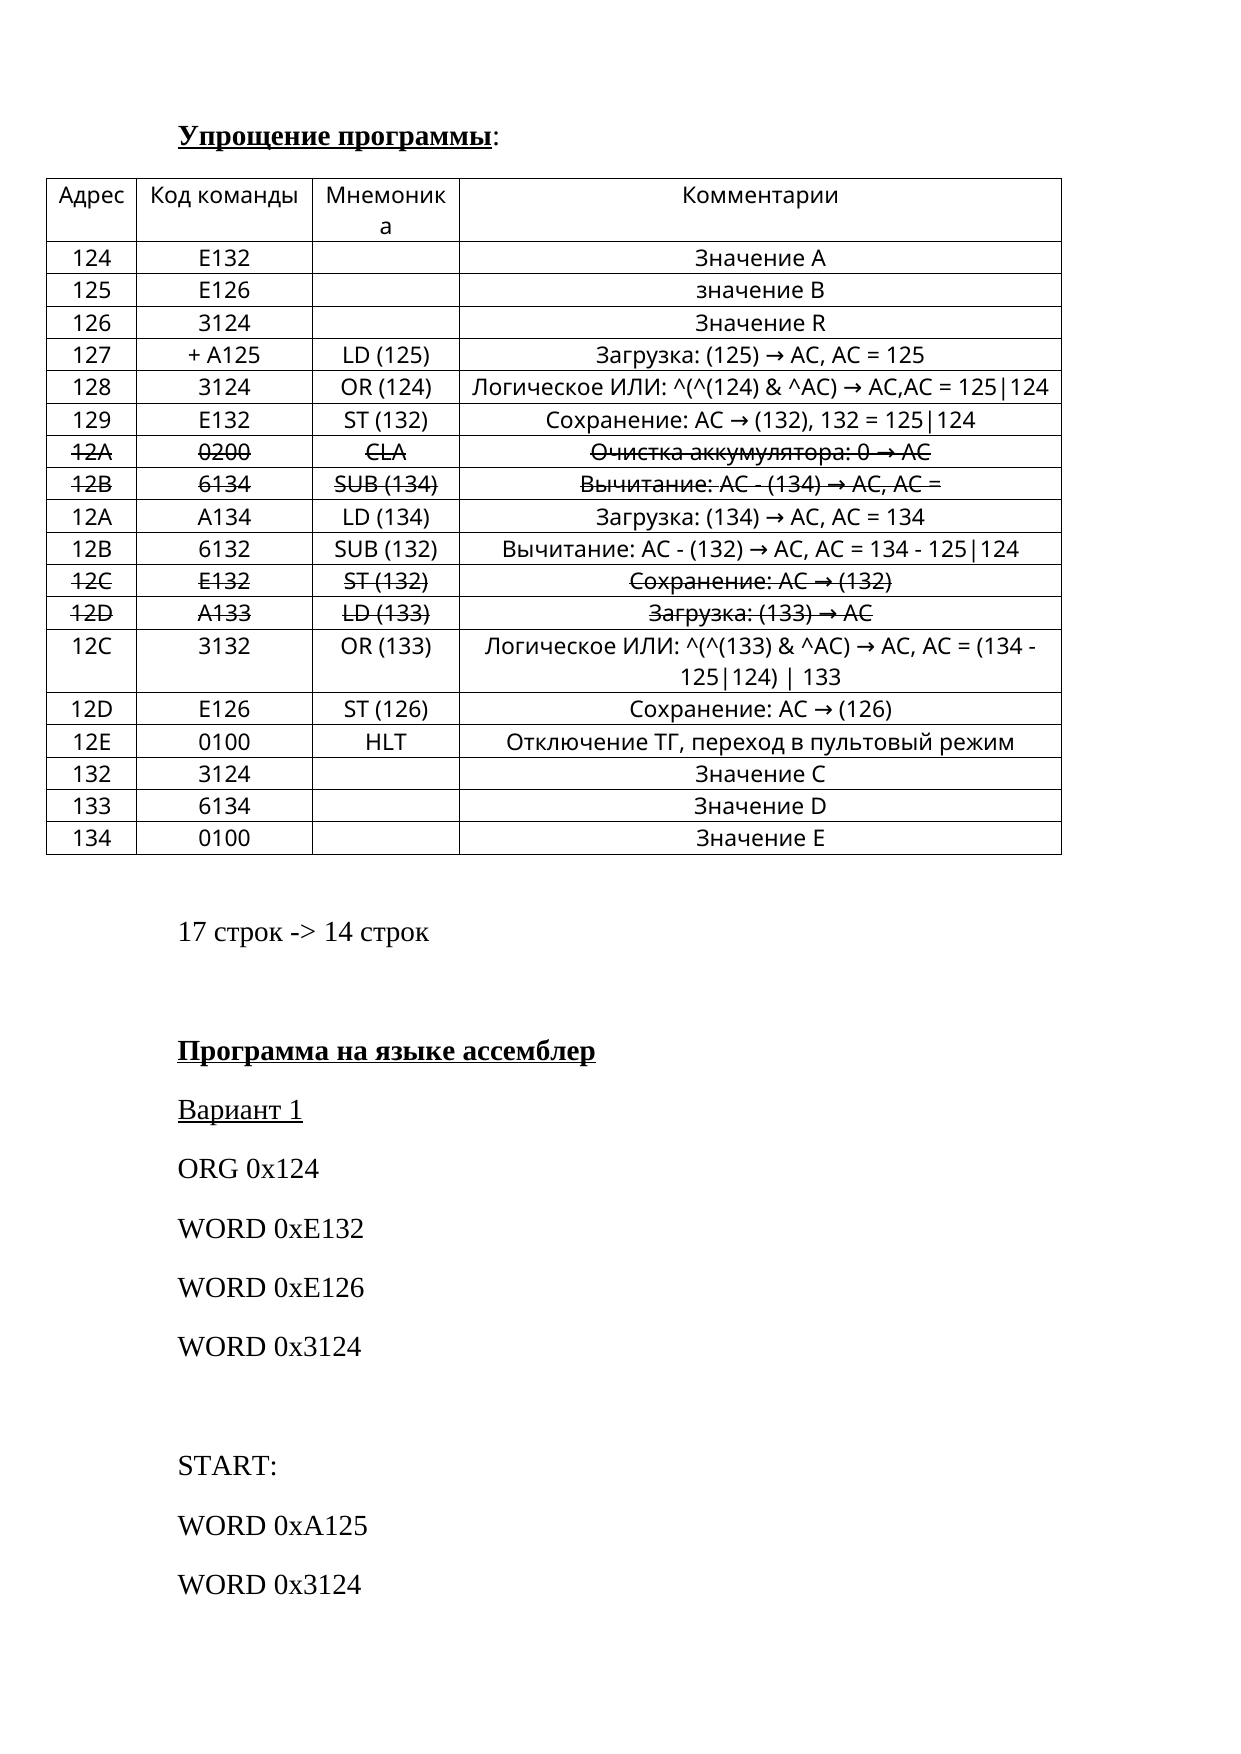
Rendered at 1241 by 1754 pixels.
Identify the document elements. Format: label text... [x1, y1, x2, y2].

table_cell 124 [47, 242, 136, 273]
text Упрощение программы: [177, 118, 1152, 152]
table_cell 6132 [137, 533, 312, 564]
table_cell A134 [137, 500, 312, 532]
table_cell Сохранение: AC → (132) [460, 565, 1061, 596]
text 17 строк -> 14 строк [177, 914, 1152, 947]
text ORG 0x124 [177, 1151, 1152, 1185]
table_cell OR (133) [313, 630, 459, 692]
table_cell SUB (132) [313, 533, 459, 564]
table_cell SUB (134) [313, 468, 459, 499]
table_cell Логическое ИЛИ: ^(^(124) & ^AC) → AC,AC = 125|124 [460, 371, 1061, 402]
table_cell Вычитание: AC - (134) → AC, AC = [460, 468, 1061, 499]
table_cell + A125 [137, 339, 312, 370]
table_cell 6134 [137, 468, 312, 499]
table_cell E126 [137, 693, 312, 724]
table_cell ST (132) [313, 404, 459, 435]
text WORD 0x3124 [177, 1329, 1152, 1363]
table_cell 0100 [137, 725, 312, 757]
table_cell 12E [47, 725, 136, 757]
table_cell Сохранение: AC → (132), 132 = 125|124 [460, 404, 1061, 435]
table_cell 128 [47, 371, 136, 402]
table_cell 0200 [137, 436, 312, 467]
table_cell 134 [47, 822, 136, 853]
table_cell 125 [47, 274, 136, 306]
table_cell Значение A [460, 242, 1061, 273]
text Вариант 1 [177, 1092, 1152, 1126]
table_cell Загрузка: (134) → AC, AC = 134 [460, 500, 1061, 532]
table_cell Значение R [460, 307, 1061, 338]
table_cell 12B [47, 533, 136, 564]
table_cell 12B [47, 468, 136, 499]
table_cell 12D [47, 693, 136, 724]
table_cell LD (125) [313, 339, 459, 370]
text WORD 0x3124 [177, 1567, 1152, 1601]
table_cell 3124 [137, 307, 312, 338]
table_cell Логическое ИЛИ: ^(^(133) & ^AC) → AC, AC = (134 - 125|124) | 133 [460, 630, 1061, 692]
table_cell OR (124) [313, 371, 459, 402]
table_cell 129 [47, 404, 136, 435]
table_cell 3132 [137, 630, 312, 692]
table_cell ST (126) [313, 693, 459, 724]
table_cell 127 [47, 339, 136, 370]
table_cell 132 [47, 758, 136, 789]
table_cell 3124 [137, 371, 312, 402]
table_cell 12C [47, 565, 136, 596]
table_cell 12C [47, 630, 136, 692]
table_cell [313, 758, 459, 789]
table_cell Отключение ТГ, переход в пультовый режим [460, 725, 1061, 757]
table_header Комментарии [460, 179, 1061, 241]
text Программа на языке ассемблер [177, 1033, 1152, 1066]
table_cell [313, 790, 459, 821]
table_cell Очистка аккумулятора: 0 → AC [460, 436, 1061, 467]
table_cell 12A [47, 500, 136, 532]
table_cell [313, 274, 459, 306]
table_cell [313, 822, 459, 853]
table_cell Загрузка: (133) → AC [460, 597, 1061, 628]
table_cell 3124 [137, 758, 312, 789]
table_cell 0100 [137, 822, 312, 853]
text WORD 0xE126 [177, 1270, 1152, 1304]
table_cell ST (132) [313, 565, 459, 596]
table_cell LD (134) [313, 500, 459, 532]
text START: [177, 1448, 1152, 1482]
table_cell CLA [313, 436, 459, 467]
table_cell E132 [137, 404, 312, 435]
table_cell E132 [137, 242, 312, 273]
table_cell 126 [47, 307, 136, 338]
table_cell 6134 [137, 790, 312, 821]
table_cell E126 [137, 274, 312, 306]
text WORD 0xE132 [177, 1211, 1152, 1244]
table_header Код команды [137, 179, 312, 241]
table_cell LD (133) [313, 597, 459, 628]
table_cell A133 [137, 597, 312, 628]
table_cell E132 [137, 565, 312, 596]
table_cell [313, 307, 459, 338]
table_cell Значение E [460, 822, 1061, 853]
table_cell Значение C [460, 758, 1061, 789]
table_cell Сохранение: AC → (126) [460, 693, 1061, 724]
table_cell значение B [460, 274, 1061, 306]
table_cell Загрузка: (125) → AC, AC = 125 [460, 339, 1061, 370]
table_cell Вычитание: AC - (132) → AC, AC = 134 - 125|124 [460, 533, 1061, 564]
table_cell Значение D [460, 790, 1061, 821]
text WORD 0xA125 [177, 1508, 1152, 1541]
table_cell HLT [313, 725, 459, 757]
table_cell 133 [47, 790, 136, 821]
table_cell 12A [47, 436, 136, 467]
table_header Мнемоника [313, 179, 459, 241]
table_cell 12D [47, 597, 136, 628]
table_header Адрес [47, 179, 136, 241]
table_cell [313, 242, 459, 273]
